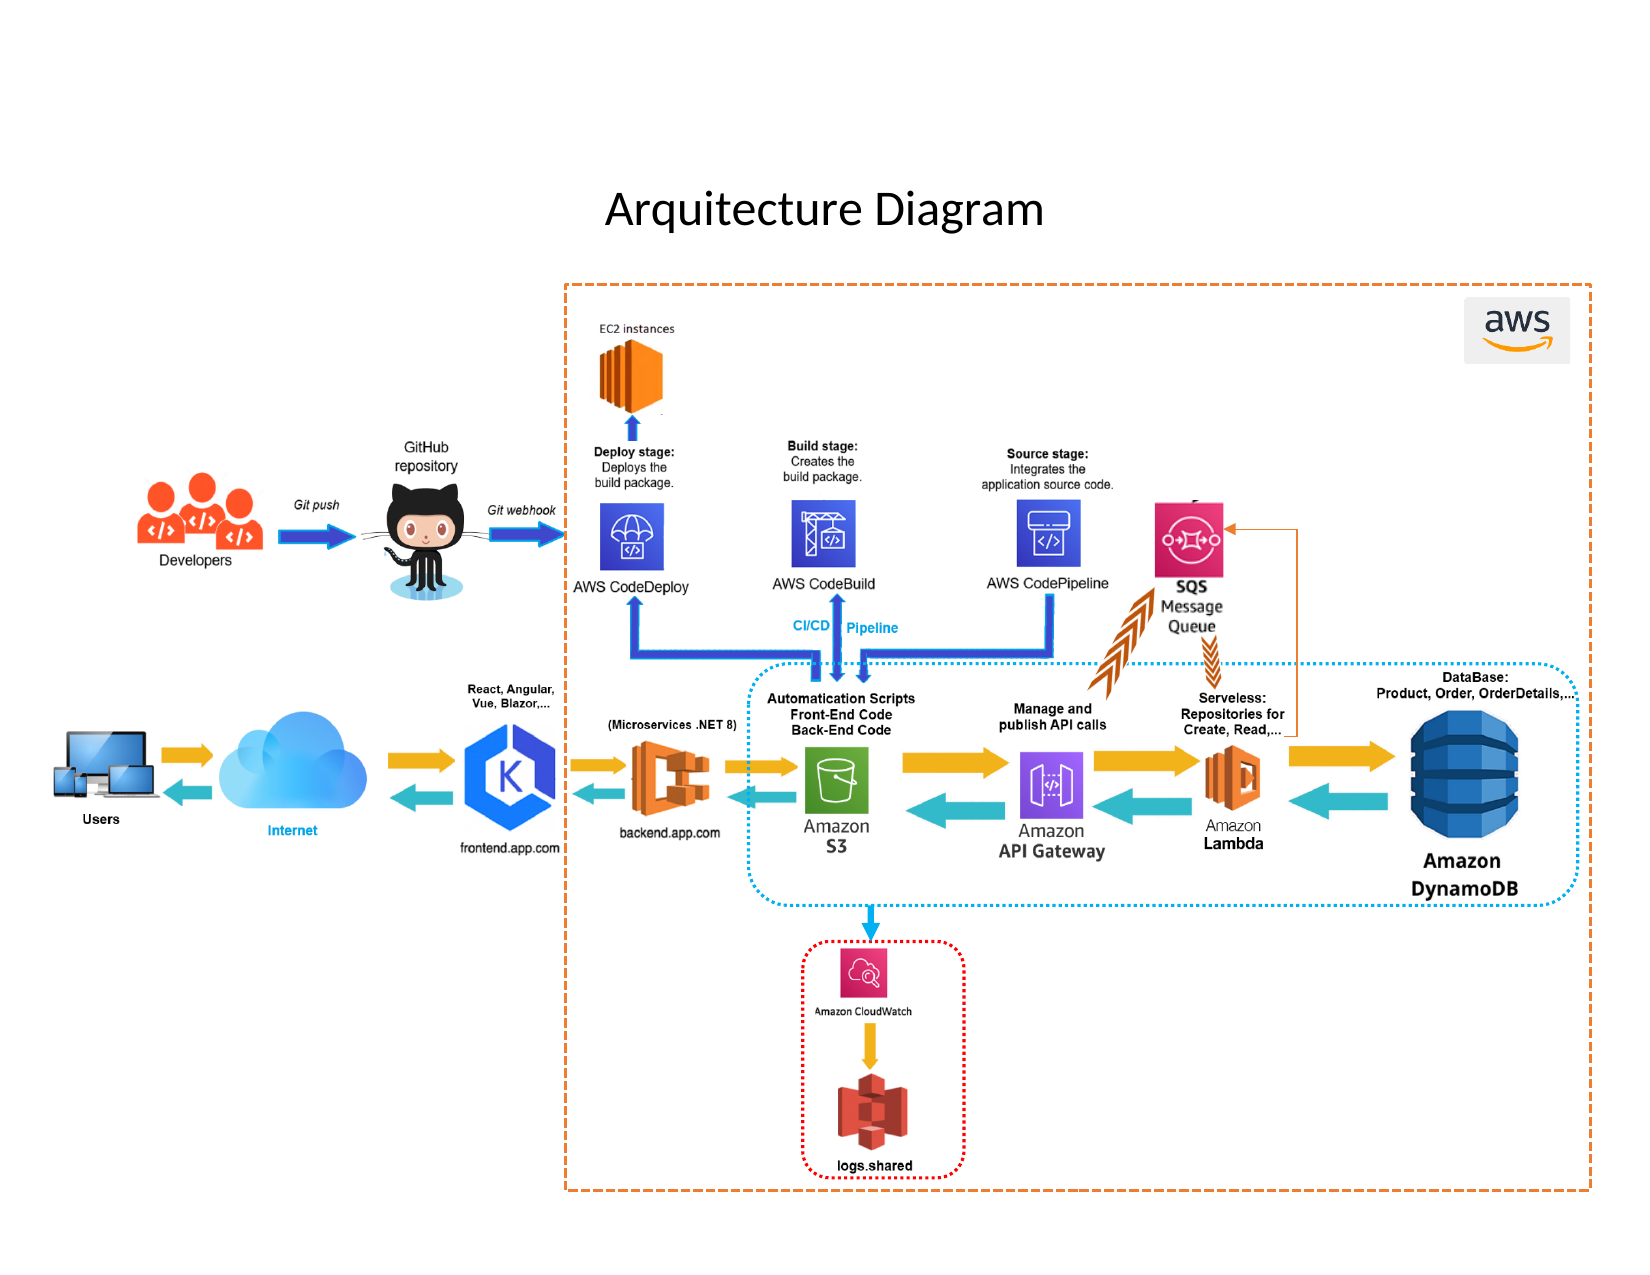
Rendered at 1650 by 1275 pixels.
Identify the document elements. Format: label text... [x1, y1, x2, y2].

text Arquitecture Diagram [148, 177, 1502, 238]
picture [33, 297, 1578, 1191]
